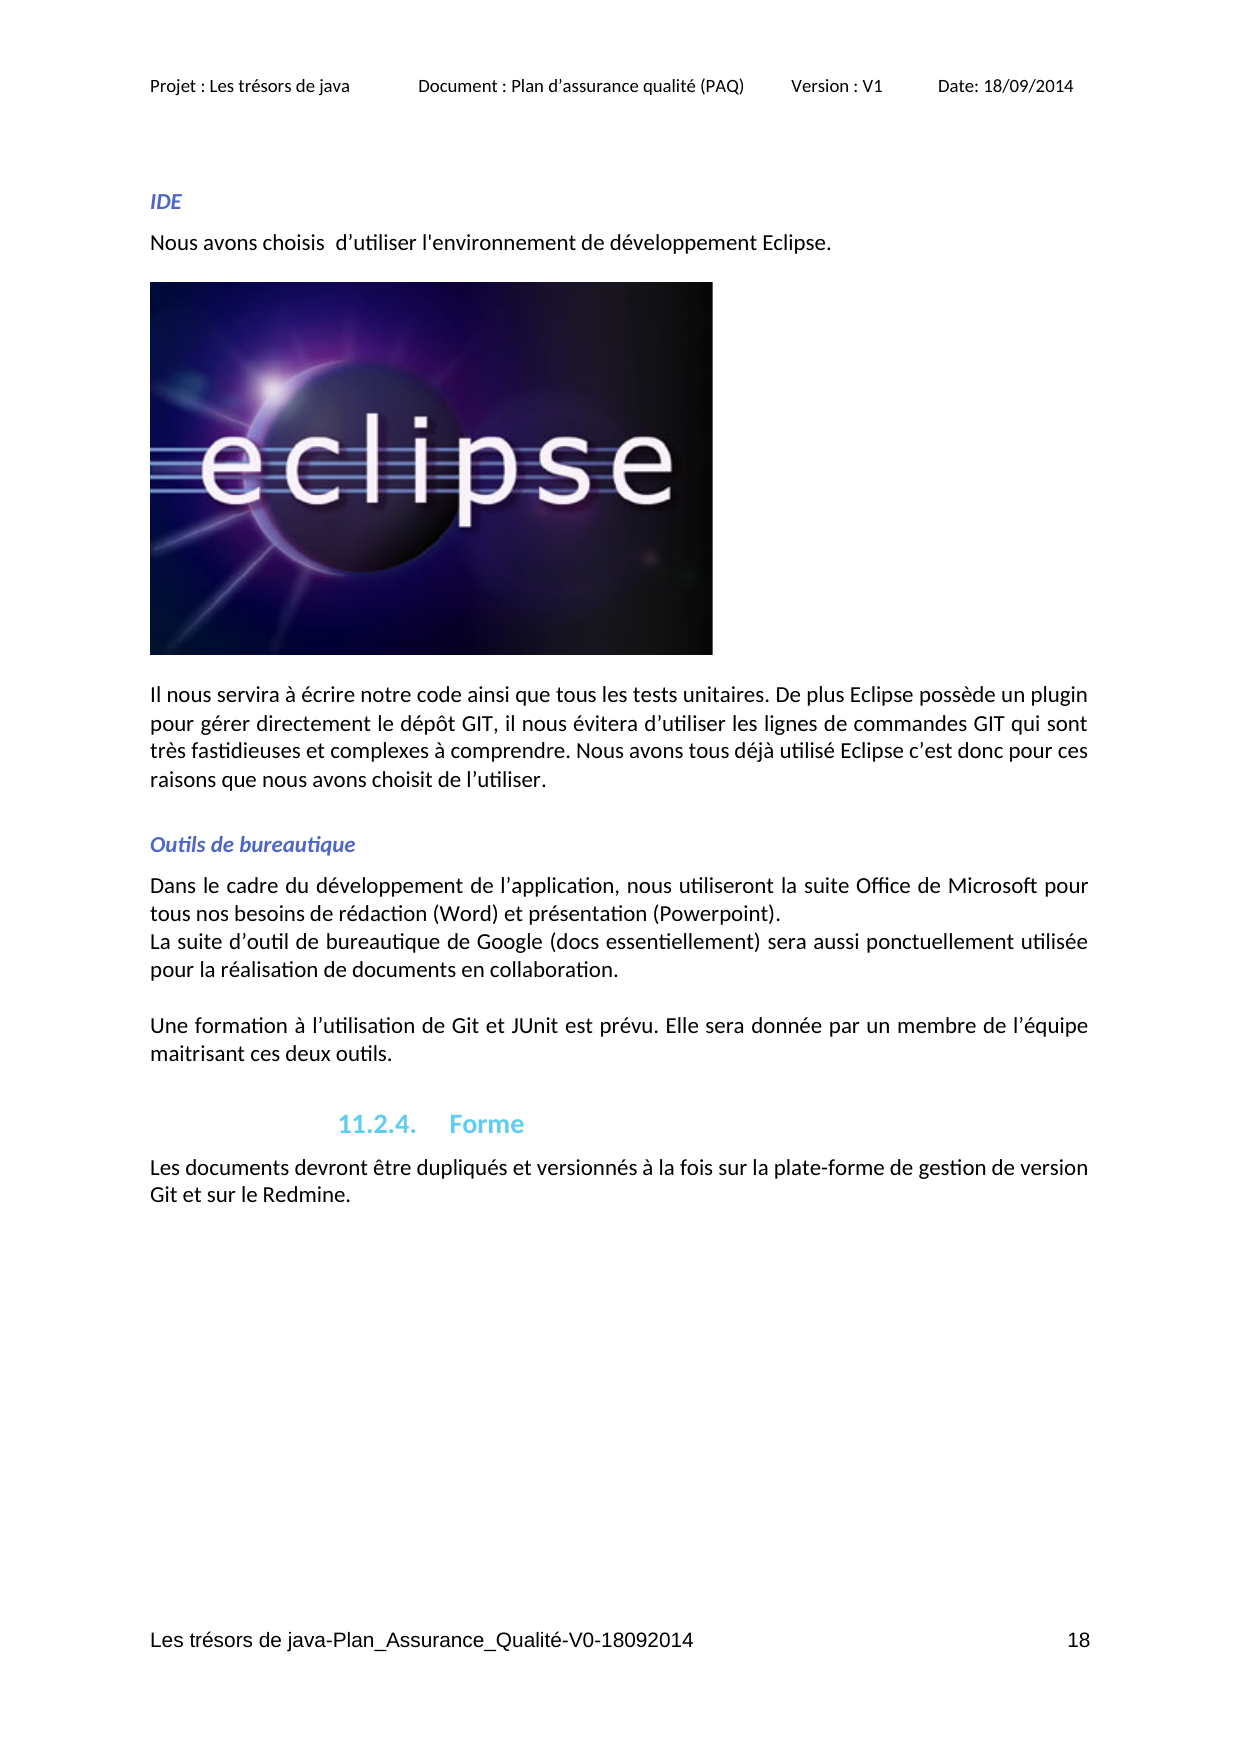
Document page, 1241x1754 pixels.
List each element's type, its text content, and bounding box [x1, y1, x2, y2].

text La suite d’outil de bureautique de Google (docs essentiellement) sera aussi ponctuellement utilisée pour la réalisation de documents en collaboration. [150, 927, 1090, 983]
text Nous avons choisis d’utiliser l'environnement de développement Eclipse. [150, 228, 1090, 256]
subtitle Outils de bureautique [150, 830, 1090, 858]
text Il nous servira à écrire notre code ainsi que tous les tests unitaires. De plus Eclipse possède un plugin pour gérer directement le dépôt GIT, il nous évitera d’utiliser les lignes de commandes GIT qui sont très fastidieuses et complexes à comprendre. Nous avons tous déjà utilisé Eclipse c’est donc pour ces raisons que nous avons choisit de l’utiliser. [150, 681, 1090, 793]
picture [150, 282, 713, 655]
text Les documents devront être dupliqués et versionnés à la fois sur la plate-forme de gestion de version Git et sur le Redmine. [150, 1153, 1090, 1209]
subtitle Forme [337, 1106, 1090, 1140]
subtitle IDE [150, 187, 1090, 216]
text Dans le cadre du développement de l’application, nous utiliseront la suite Office de Microsoft pour tous nos besoins de rédaction (Word) et présentation (Powerpoint). [150, 871, 1090, 927]
text Une formation à l’utilisation de Git et JUnit est prévu. Elle sera donnée par un membre de l’équipe maitrisant ces deux outils. [150, 1011, 1090, 1067]
